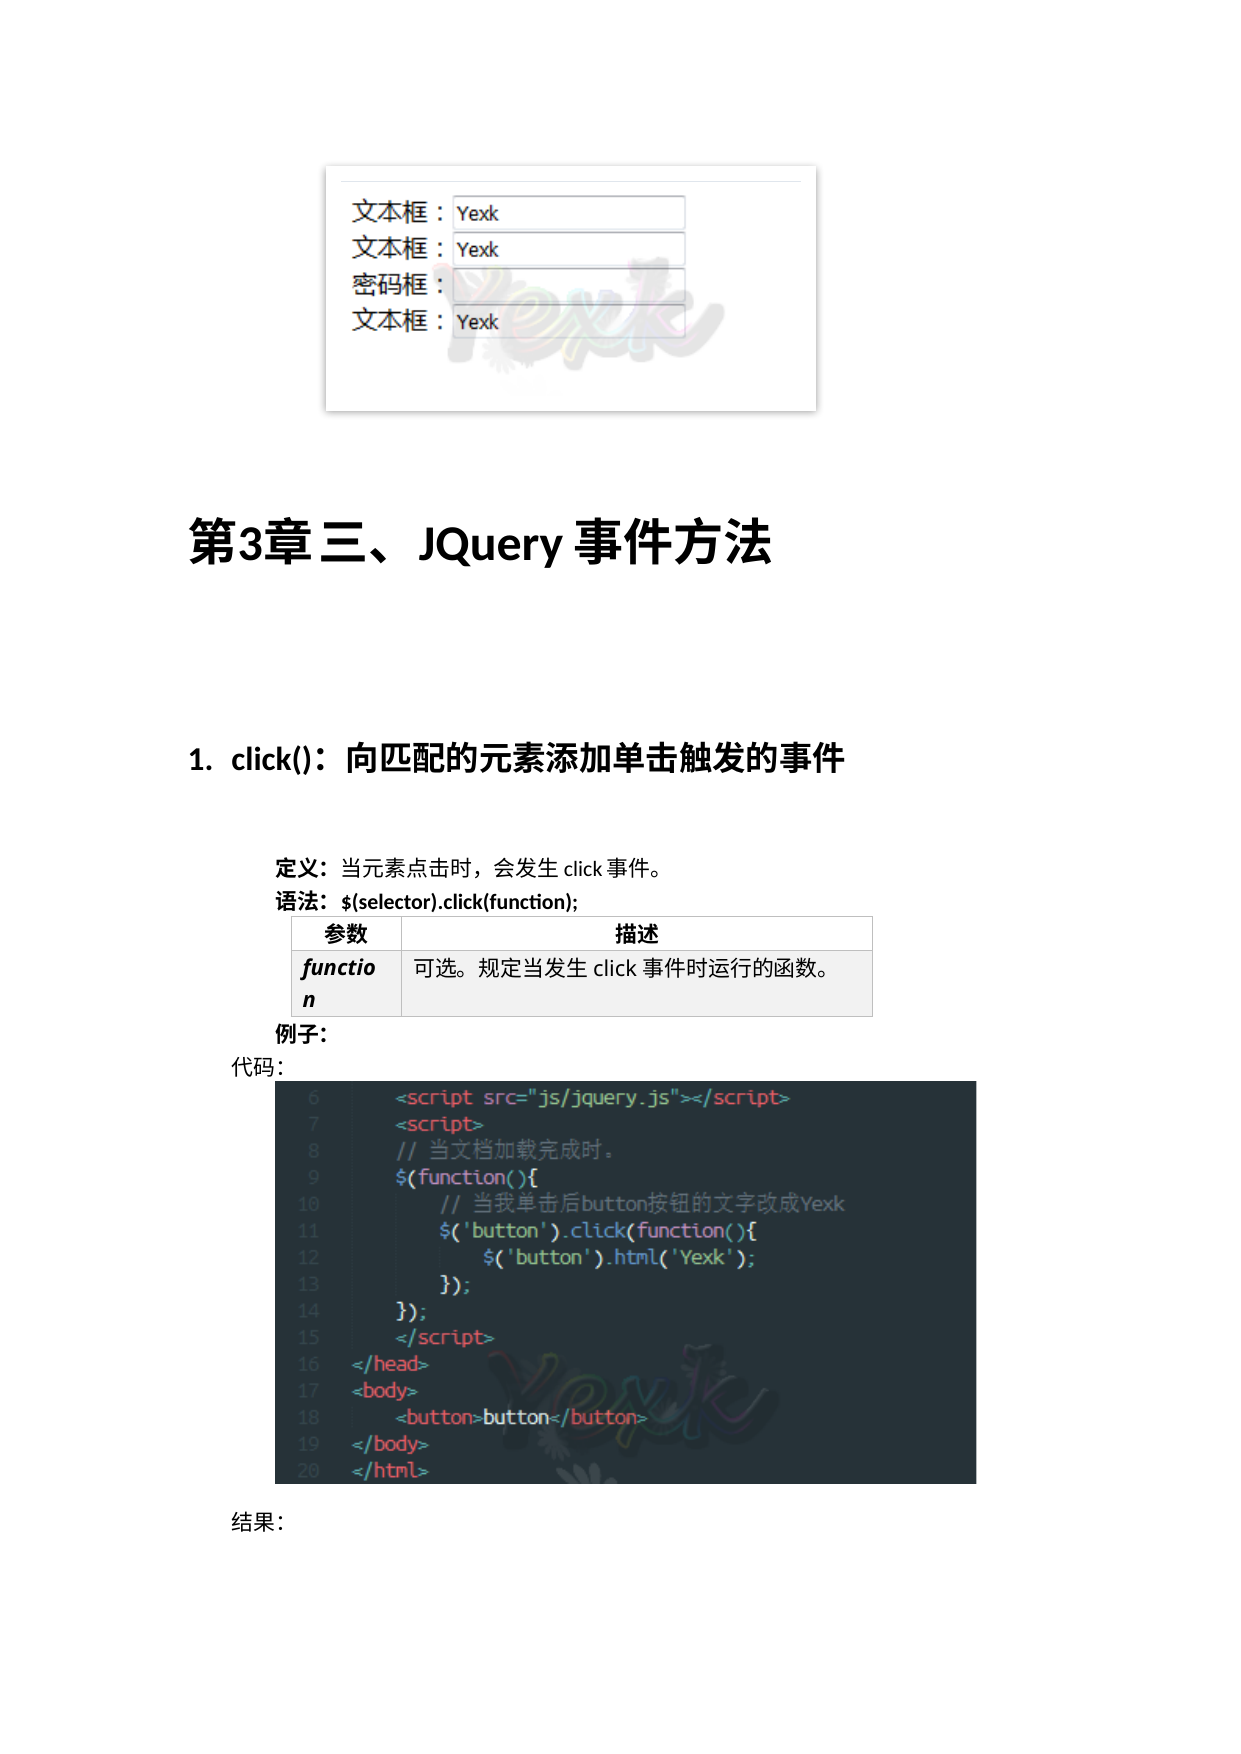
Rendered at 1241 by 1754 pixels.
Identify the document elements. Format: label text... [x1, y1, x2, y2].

text 例子： [275, 1017, 1053, 1049]
picture [341, 181, 801, 396]
table_header 参数 [292, 917, 401, 949]
text 结果： [187, 1504, 1053, 1537]
subtitle click()：向匹配的元素添加单击触发的事件 [187, 724, 1053, 789]
subtitle 三、JQuery事件方法 [187, 490, 1053, 587]
table_cell function [292, 951, 401, 1016]
text 定义：当元素点击时，会发生click事件。 [275, 851, 1053, 883]
picture [275, 1081, 977, 1484]
table_cell 可选。规定当发生 click 事件时运行的函数。 [402, 951, 872, 1016]
text 代码： [187, 1049, 1053, 1082]
text 语法：$(selector).click(function); [275, 883, 1053, 916]
table_header 描述 [402, 917, 872, 949]
